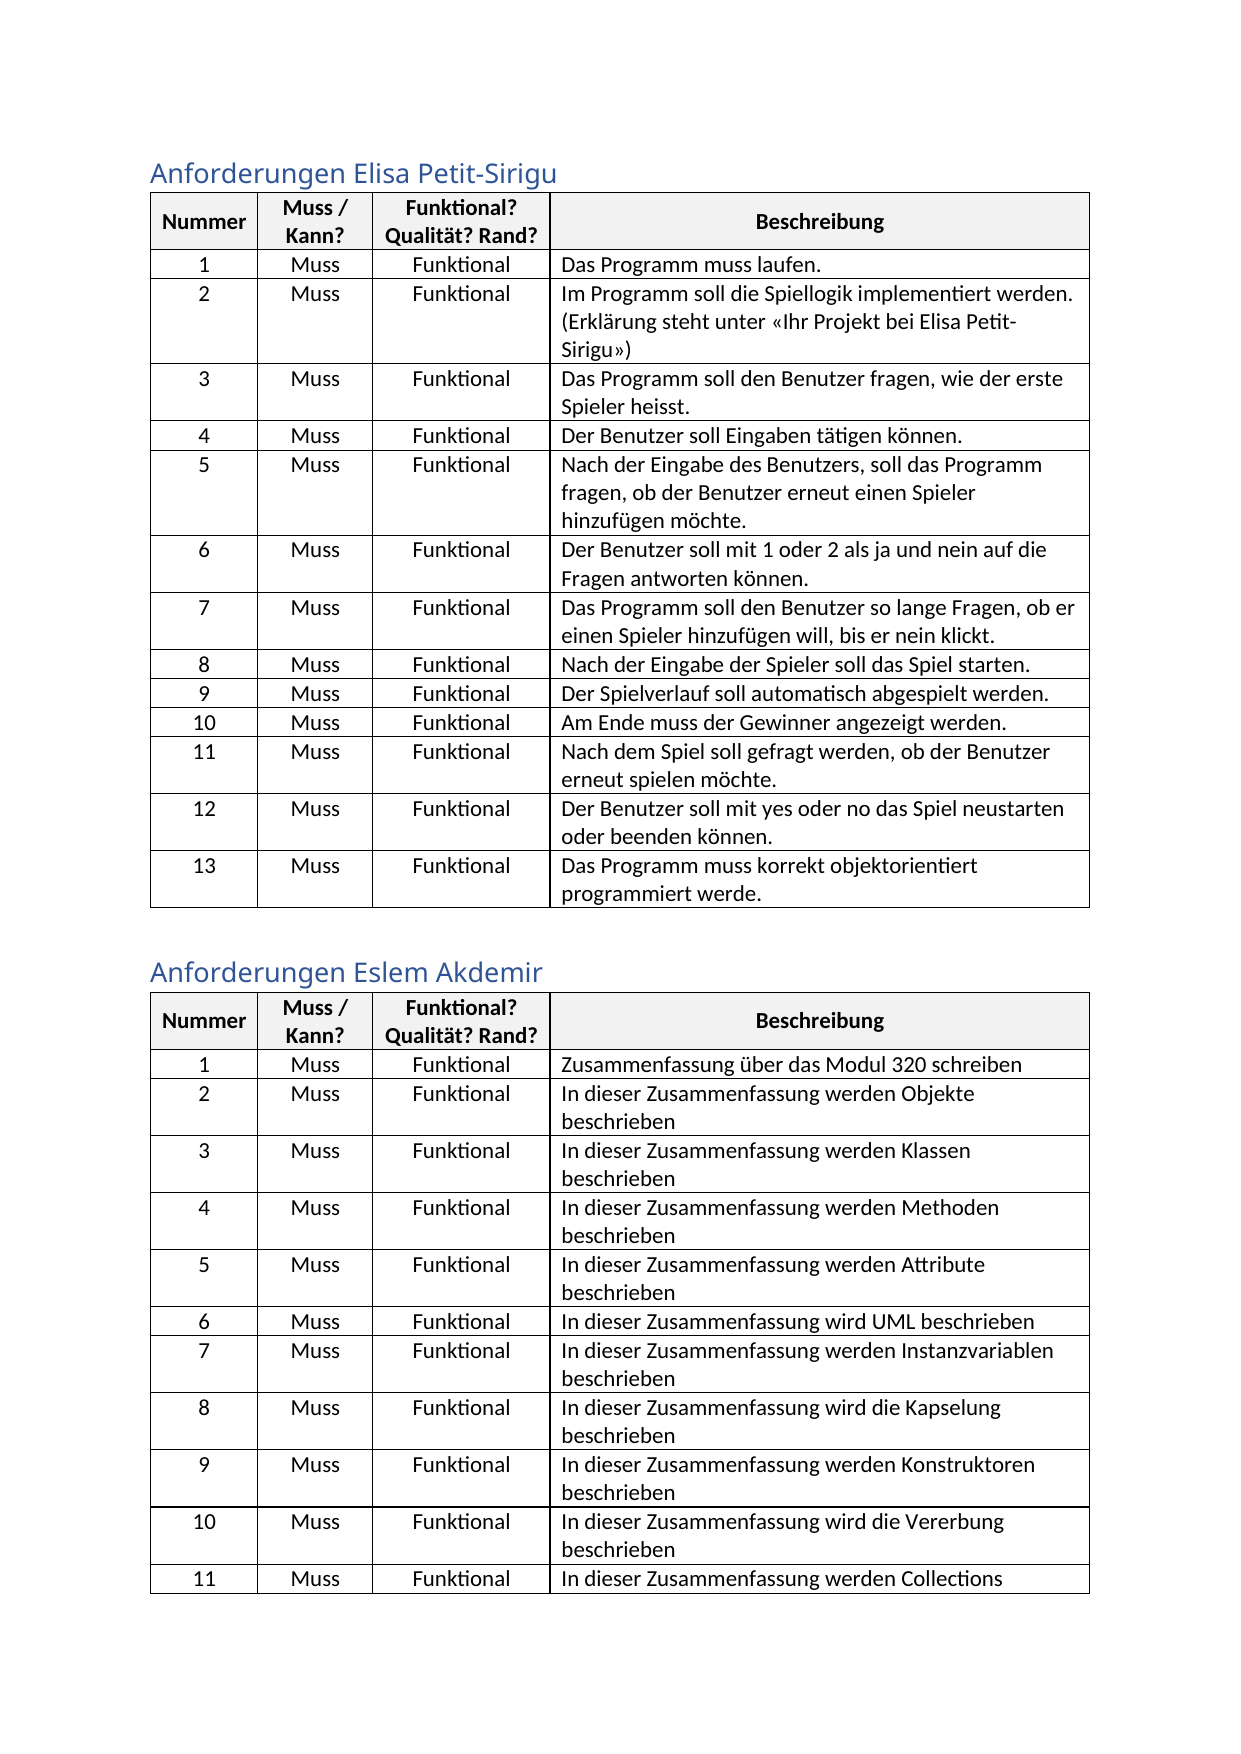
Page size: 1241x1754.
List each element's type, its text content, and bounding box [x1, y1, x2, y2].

table_cell [151, 1565, 257, 1593]
table_cell [151, 593, 257, 649]
table_cell Funktional [373, 1193, 549, 1249]
table_cell [151, 536, 257, 592]
table_header Beschreibung [551, 993, 1089, 1049]
table_cell Nach der Eingabe des Benutzers, soll das Programm fragen, ob der Benutzer erneut einen Spieler hinzufügen möchte. [551, 451, 1089, 534]
table_cell Muss [258, 421, 372, 449]
table_cell Muss [258, 1307, 372, 1335]
table_cell [151, 451, 257, 534]
table_header Nummer [151, 193, 257, 249]
table_cell Muss [258, 679, 372, 707]
table_cell [151, 421, 257, 449]
table_cell Muss [258, 1508, 372, 1563]
table_header Nummer [151, 993, 257, 1049]
table_cell Im Programm soll die Spiellogik implementiert werden. (Erklärung steht unter «Ihr Projekt bei Elisa Petit-Sirigu») [551, 279, 1089, 363]
table_cell Funktional [373, 1136, 549, 1192]
table_cell Muss [258, 1450, 372, 1506]
table_cell Muss [258, 1393, 372, 1449]
table_cell [151, 1193, 257, 1249]
table_cell In dieser Zusammenfassung wird die Kapselung beschrieben [551, 1393, 1089, 1449]
table_cell Funktional [373, 1079, 549, 1135]
table_cell Funktional [373, 250, 549, 278]
table_cell [151, 1307, 257, 1335]
table_cell Muss [258, 708, 372, 736]
table_cell Muss [258, 794, 372, 850]
table_cell Muss [258, 593, 372, 649]
table_cell Funktional [373, 421, 549, 449]
table_cell Funktional [373, 364, 549, 420]
table_cell Muss [258, 1136, 372, 1192]
table_cell [151, 1250, 257, 1306]
table_cell [151, 1393, 257, 1449]
table_cell Der Benutzer soll mit 1 oder 2 als ja und nein auf die Fragen antworten können. [551, 536, 1089, 592]
table_cell Funktional [373, 1336, 549, 1392]
table_cell In dieser Zusammenfassung werden Klassen beschrieben [551, 1136, 1089, 1192]
table_cell Muss [258, 851, 372, 907]
table_cell [151, 1508, 257, 1563]
table_cell In dieser Zusammenfassung wird die Vererbung beschrieben [551, 1508, 1089, 1563]
table_cell Funktional [373, 851, 549, 907]
table_cell Funktional [373, 1050, 549, 1078]
table_cell [151, 737, 257, 793]
table_cell In dieser Zusammenfassung werden Methoden beschrieben [551, 1193, 1089, 1249]
table_cell Funktional [373, 794, 549, 850]
table_cell Muss [258, 1079, 372, 1135]
table_cell [151, 1079, 257, 1135]
table_cell Funktional [373, 593, 549, 649]
table_cell Muss [258, 279, 372, 363]
table_cell Muss [258, 536, 372, 592]
table_cell Der Benutzer soll mit yes oder no das Spiel neustarten oder beenden können. [551, 794, 1089, 850]
table_cell [151, 1336, 257, 1392]
table_cell Muss [258, 650, 372, 678]
table_cell Muss [258, 451, 372, 534]
table_cell Funktional [373, 451, 549, 534]
table_header Muss / Kann? [258, 193, 372, 249]
table_cell Funktional [373, 279, 549, 363]
table_cell Muss [258, 250, 372, 278]
table_cell Muss [258, 1050, 372, 1078]
table_cell Muss [258, 1336, 372, 1392]
table_cell In dieser Zusammenfassung werden Instanzvariablen beschrieben [551, 1336, 1089, 1392]
table_cell Funktional [373, 708, 549, 736]
subtitle Anforderungen Eslem Akdemir [150, 954, 1090, 991]
table_cell Funktional [373, 679, 549, 707]
table_cell In dieser Zusammenfassung werden Collections beschrieben [551, 1565, 1089, 1593]
table_cell [151, 1450, 257, 1506]
table_cell Das Programm soll den Benutzer so lange Fragen, ob er einen Spieler hinzufügen will, bis er nein klickt. [551, 593, 1089, 649]
table_cell [151, 794, 257, 850]
table_cell [151, 851, 257, 907]
table_cell Funktional [373, 1450, 549, 1506]
table_cell Am Ende muss der Gewinner angezeigt werden. [551, 708, 1089, 736]
table_header Muss / Kann? [258, 993, 372, 1049]
table_cell [151, 679, 257, 707]
table_cell Funktional [373, 1508, 549, 1563]
table_cell [151, 364, 257, 420]
table_cell Der Spielverlauf soll automatisch abgespielt werden. [551, 679, 1089, 707]
table_cell Zusammenfassung über das Modul 320 schreiben [551, 1050, 1089, 1078]
table_cell Funktional [373, 536, 549, 592]
table_cell Nach dem Spiel soll gefragt werden, ob der Benutzer erneut spielen möchte. [551, 737, 1089, 793]
table_cell In dieser Zusammenfassung wird UML beschrieben [551, 1307, 1089, 1335]
table_cell Funktional [373, 1250, 549, 1306]
table_cell Nach der Eingabe der Spieler soll das Spiel starten. [551, 650, 1089, 678]
table_header Funktional? Qualität? Rand? [373, 193, 549, 249]
table_cell [151, 279, 257, 363]
table_cell Muss [258, 1565, 372, 1593]
table_cell Funktional [373, 1393, 549, 1449]
table_cell [151, 650, 257, 678]
table_cell [151, 250, 257, 278]
table_cell Das Programm soll den Benutzer fragen, wie der erste Spieler heisst. [551, 364, 1089, 420]
table_cell Das Programm muss laufen. [551, 250, 1089, 278]
table_cell [151, 708, 257, 736]
table_cell Muss [258, 1193, 372, 1249]
table_cell Muss [258, 737, 372, 793]
table_cell Muss [258, 364, 372, 420]
table_cell Der Benutzer soll Eingaben tätigen können. [551, 421, 1089, 449]
table_header Beschreibung [551, 193, 1089, 249]
table_cell In dieser Zusammenfassung werden Konstruktoren beschrieben [551, 1450, 1089, 1506]
table_cell Funktional [373, 1307, 549, 1335]
table_cell Funktional [373, 1565, 549, 1593]
table_header Funktional? Qualität? Rand? [373, 993, 549, 1049]
table_cell Das Programm muss korrekt objektorientiert programmiert werde. [551, 851, 1089, 907]
table_cell Muss [258, 1250, 372, 1306]
table_cell In dieser Zusammenfassung werden Attribute beschrieben [551, 1250, 1089, 1306]
table_cell In dieser Zusammenfassung werden Objekte beschrieben [551, 1079, 1089, 1135]
table_cell [151, 1136, 257, 1192]
table_cell Funktional [373, 650, 549, 678]
table_cell Funktional [373, 737, 549, 793]
subtitle Anforderungen Elisa Petit-Sirigu [150, 154, 1090, 191]
table_cell [151, 1050, 257, 1078]
